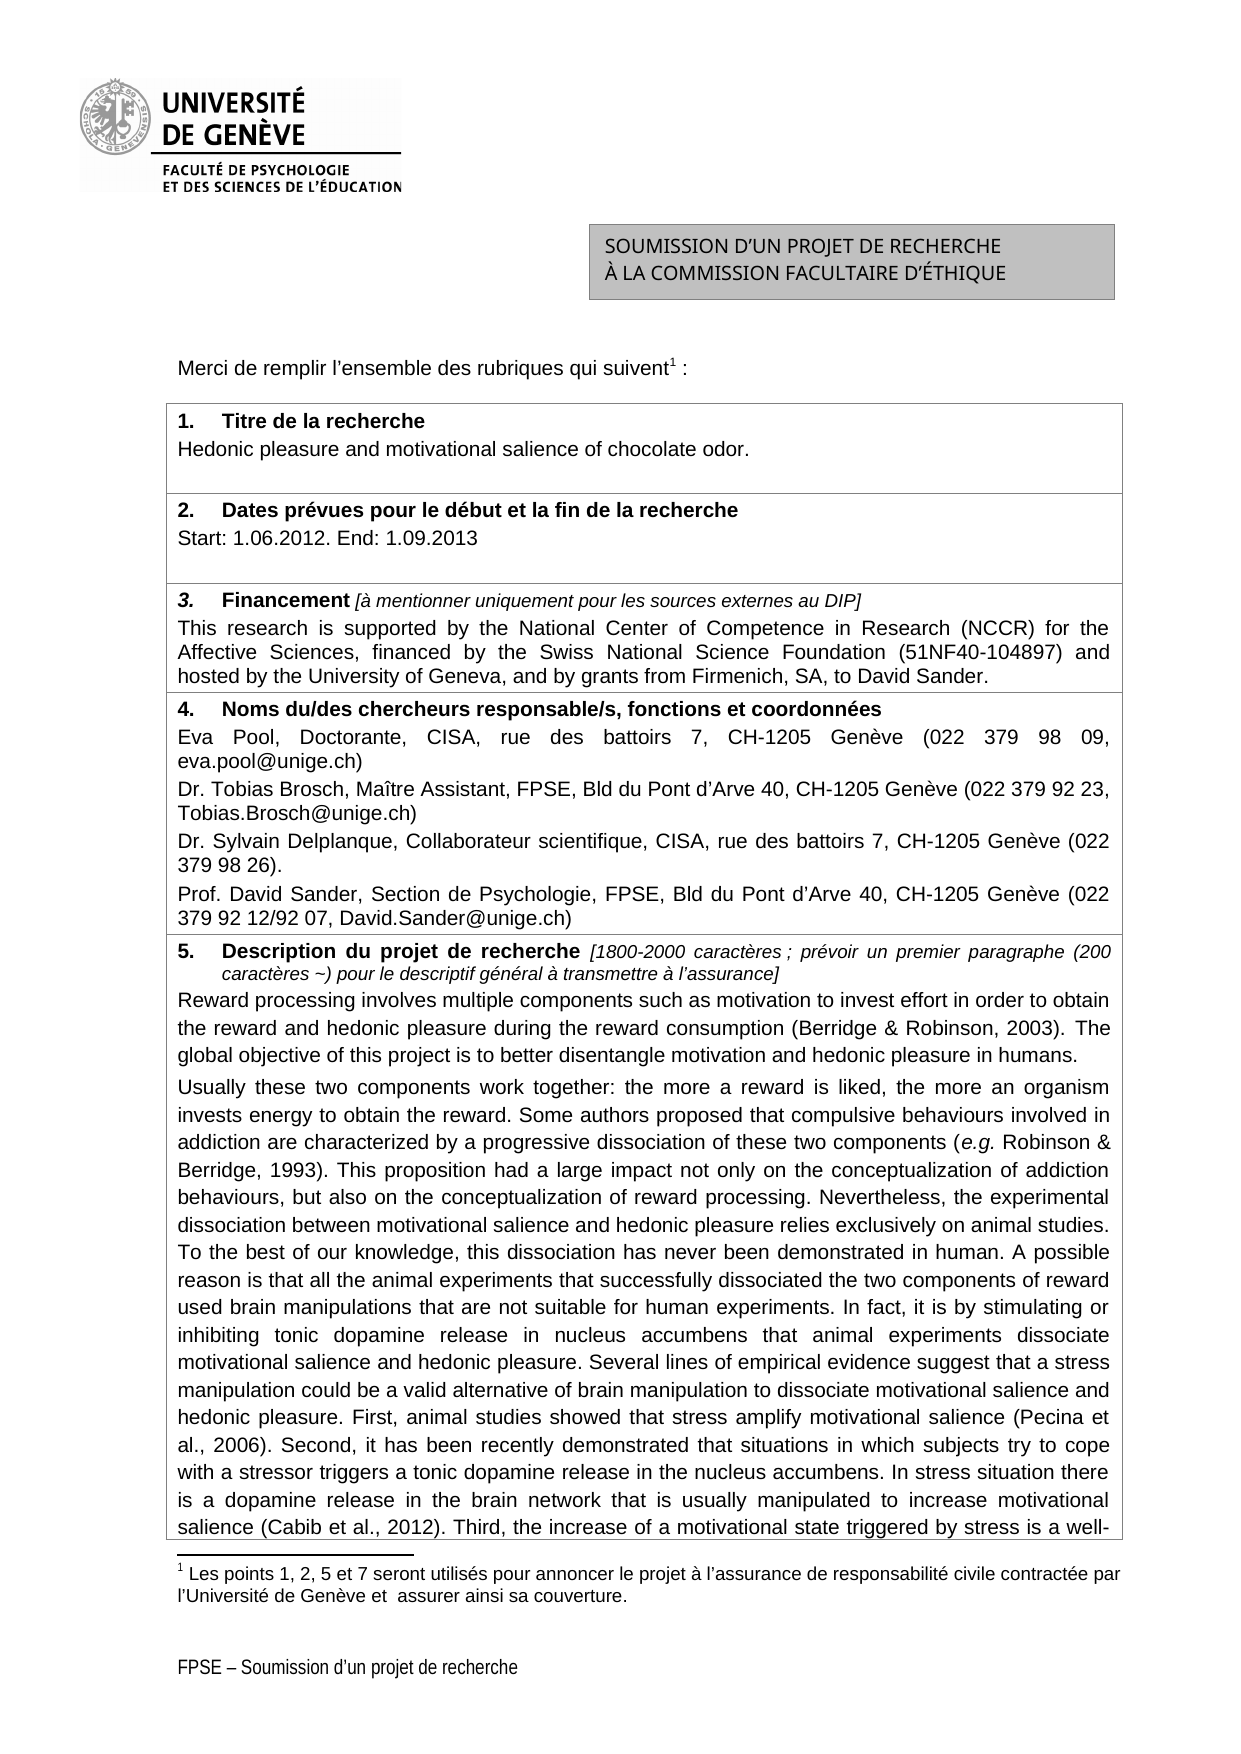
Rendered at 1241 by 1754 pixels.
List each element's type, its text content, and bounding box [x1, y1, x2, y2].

text Merci de remplir l’ensemble des rubriques qui suivent : [177, 355, 1122, 379]
table_cell Noms du/des chercheurs responsable/s, fonctions et coordonnées Eva Pool, Doctorante, CISA, rue des battoirs 7, CH-1205 Genève (022 379 98 09, eva.pool@unige.ch) Dr. Tobias Brosch, Maître Assistant, FPSE, Bld du Pont d’Arve 40, CH-1205 Genève (022 379 92 23, Tobias.Brosch@unige.ch) Dr. Sylvain Delplanque, Collaborateur scientifique, CISA, rue des battoirs 7, CH-1205 Genève (022 379 98 26). Prof. David Sander, Section de Psychologie, FPSE, Bld du Pont d’Arve 40, CH-1205 Genève (022 379 92 12/92 07, David.Sander@unige.ch) [167, 693, 1122, 933]
picture [79, 78, 402, 192]
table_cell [167, 935, 1122, 1539]
table_cell Financement [à mentionner uniquement pour les sources externes au DIP] This research is supported by the National Center of Competence in Research (NCCR) for the Affective Sciences, financed by the Swiss National Science Foundation (51NF40-104897) and hosted by the University of Geneva, and by grants from Firmenich, SA, to David Sander. [167, 584, 1122, 692]
table_cell Dates prévues pour le début et la fin de la recherche Start: 1.06.2012. End: 1.09.2013 [167, 494, 1122, 582]
table_header Titre de la recherche Hedonic pleasure and motivational salience of chocolate odor. [167, 404, 1122, 493]
